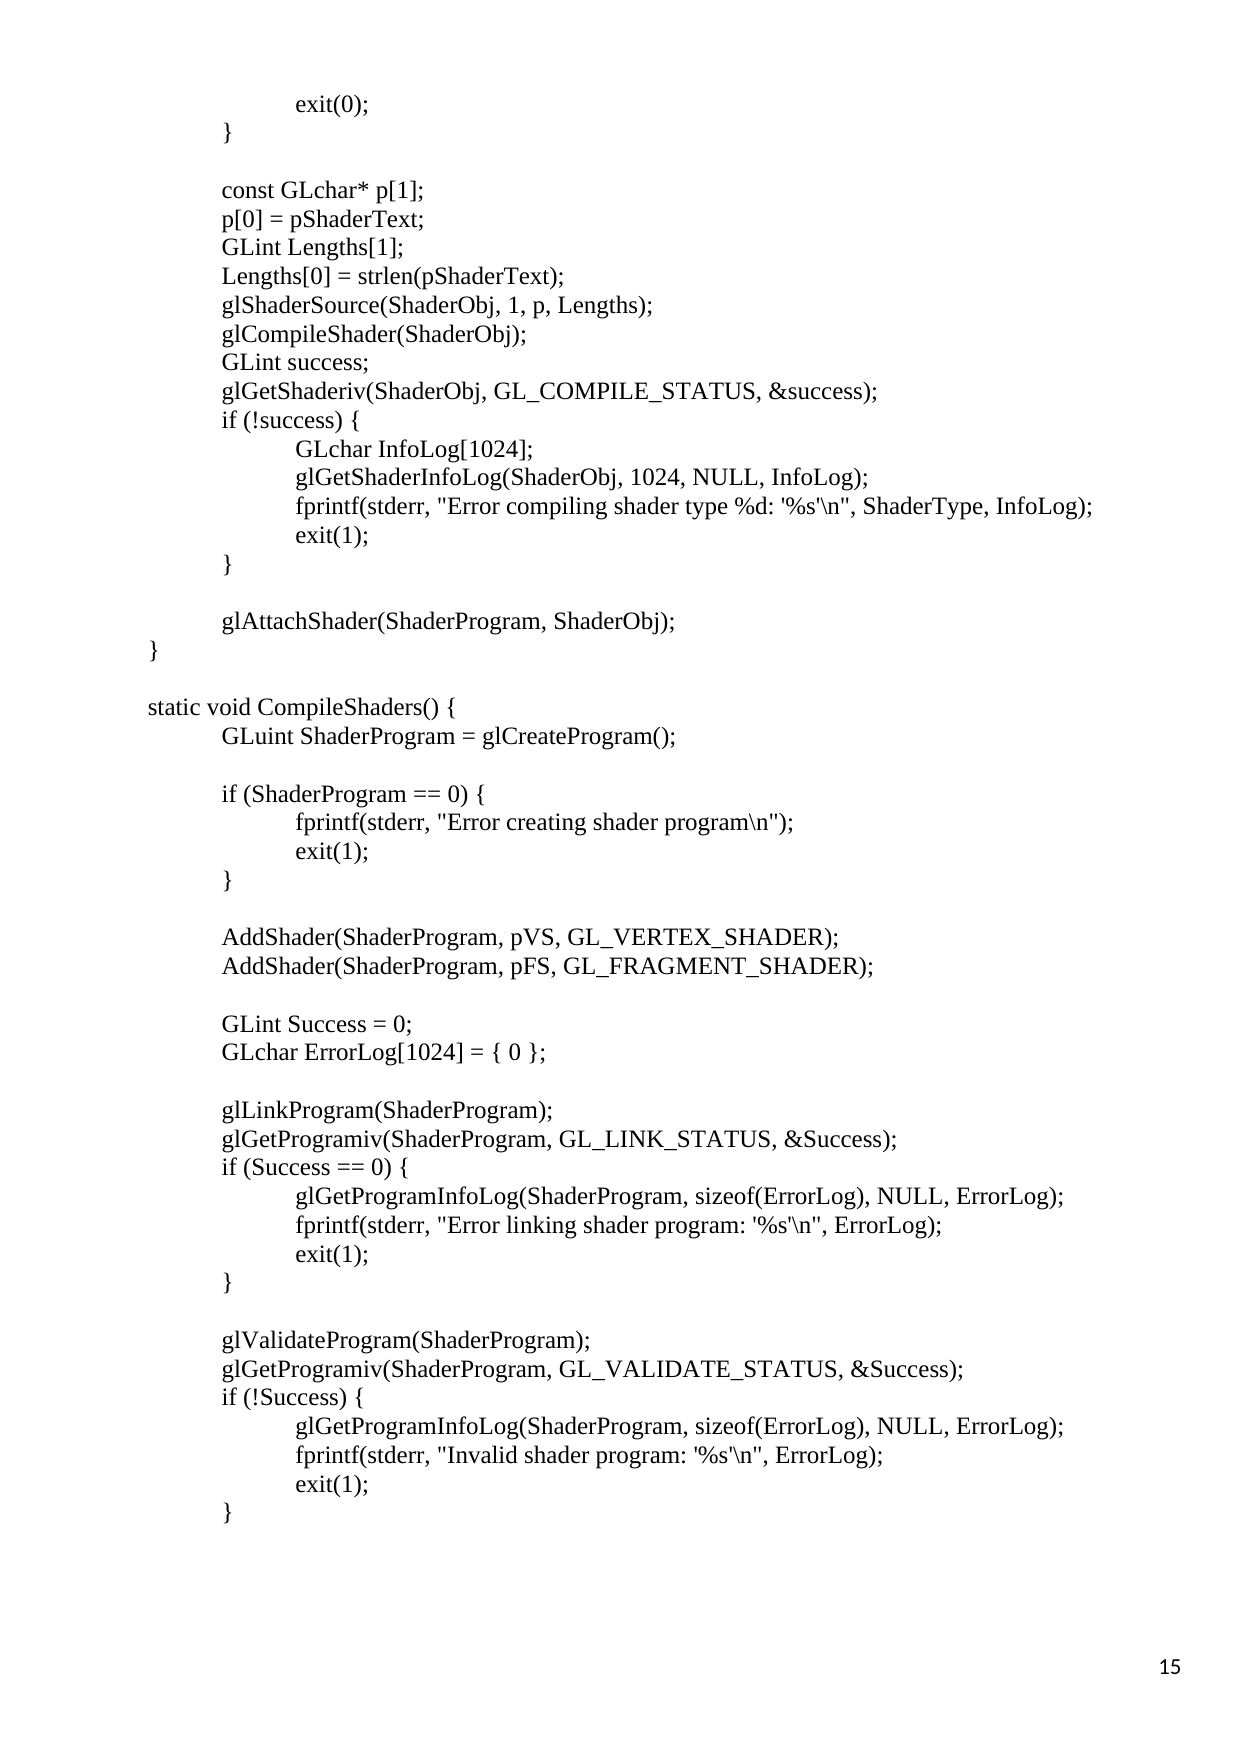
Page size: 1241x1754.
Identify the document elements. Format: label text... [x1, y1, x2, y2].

text AddShader(ShaderProgram, pFS, GL_FRAGMENT_SHADER); [148, 951, 1181, 980]
text } [148, 635, 1181, 664]
text } [148, 117, 1181, 146]
text glCompileShader(ShaderObj); [148, 319, 1181, 347]
text exit(1); [148, 520, 1181, 549]
text GLchar InfoLog[1024]; [148, 434, 1181, 462]
text glValidateProgram(ShaderProgram); [148, 1325, 1181, 1354]
text if (ShaderProgram == 0) { [148, 779, 1181, 807]
text GLint Success = 0; [148, 1009, 1181, 1037]
text } [148, 1267, 1181, 1296]
text glGetProgramInfoLog(ShaderProgram, sizeof(ErrorLog), NULL, ErrorLog); [148, 1411, 1181, 1440]
text glGetProgramiv(ShaderProgram, GL_LINK_STATUS, &Success); [148, 1124, 1181, 1152]
text GLint success; [148, 347, 1181, 376]
text glGetShaderiv(ShaderObj, GL_COMPILE_STATUS, &success); [148, 376, 1181, 405]
text GLchar ErrorLog[1024] = { 0 }; [148, 1037, 1181, 1066]
text glLinkProgram(ShaderProgram); [148, 1095, 1181, 1124]
text exit(1); [148, 1239, 1181, 1267]
text fprintf(stderr, "Error linking shader program: '%s'\n", ErrorLog); [148, 1210, 1181, 1239]
text exit(0); [148, 89, 1181, 117]
text if (!Success) { [148, 1382, 1181, 1411]
text fprintf(stderr, "Invalid shader program: '%s'\n", ErrorLog); [148, 1440, 1181, 1469]
text fprintf(stderr, "Error compiling shader type %d: '%s'\n", ShaderType, InfoLog); [148, 491, 1181, 520]
text } [148, 865, 1181, 894]
text exit(1); [148, 1469, 1181, 1497]
text if (!success) { [148, 405, 1181, 434]
text } [148, 549, 1181, 577]
text glGetProgramiv(ShaderProgram, GL_VALIDATE_STATUS, &Success); [148, 1354, 1181, 1382]
text } [148, 1497, 1181, 1526]
text if (Success == 0) { [148, 1152, 1181, 1181]
text GLint Lengths[1]; [148, 232, 1181, 261]
text AddShader(ShaderProgram, pVS, GL_VERTEX_SHADER); [148, 922, 1181, 951]
text fprintf(stderr, "Error creating shader program\n"); [148, 807, 1181, 836]
text Lengths[0] = strlen(pShaderText); [148, 261, 1181, 290]
text p[0] = pShaderText; [148, 204, 1181, 232]
text glGetProgramInfoLog(ShaderProgram, sizeof(ErrorLog), NULL, ErrorLog); [148, 1181, 1181, 1210]
text static void CompileShaders() { [148, 692, 1181, 721]
text glGetShaderInfoLog(ShaderObj, 1024, NULL, InfoLog); [148, 462, 1181, 491]
text const GLchar* p[1]; [148, 175, 1181, 204]
text GLuint ShaderProgram = glCreateProgram(); [148, 721, 1181, 750]
text exit(1); [148, 836, 1181, 865]
text glShaderSource(ShaderObj, 1, p, Lengths); [148, 290, 1181, 319]
text glAttachShader(ShaderProgram, ShaderObj); [148, 606, 1181, 635]
